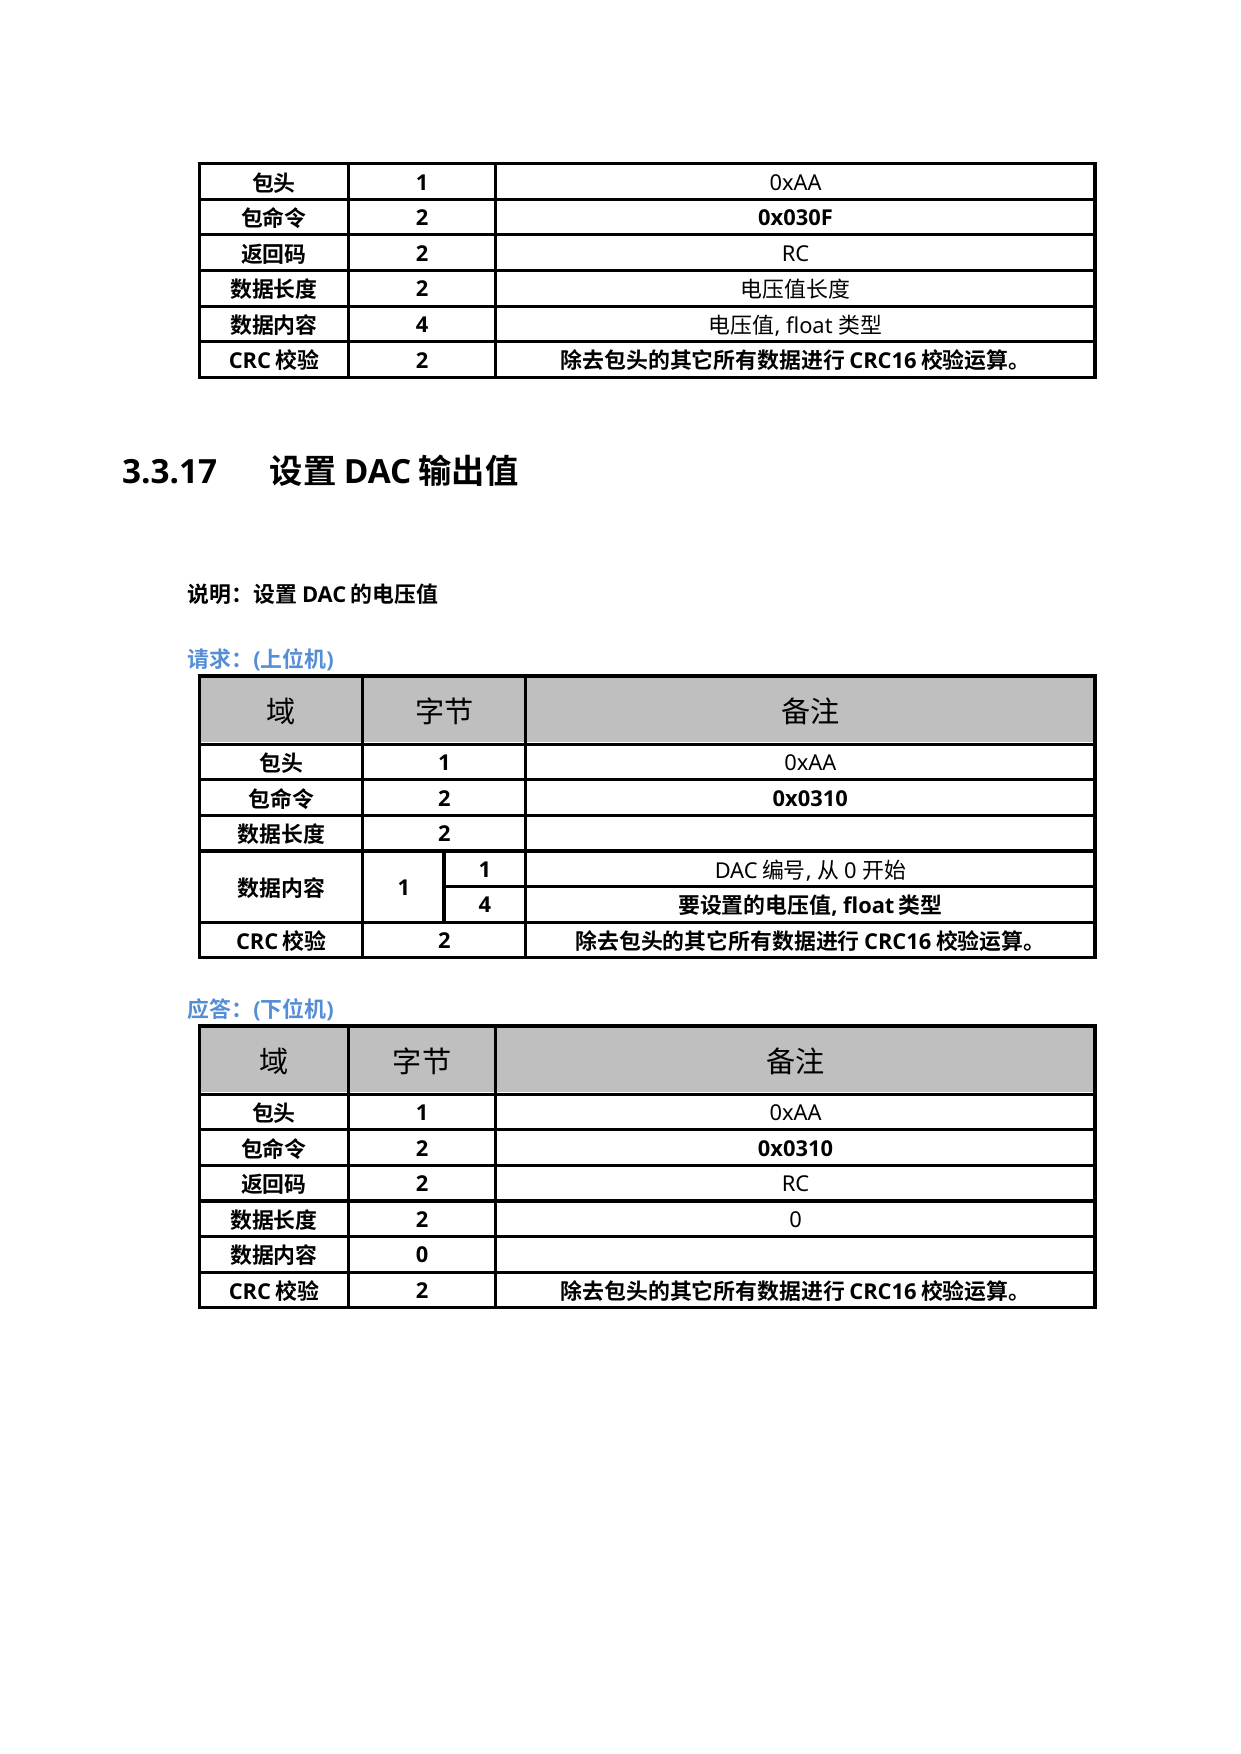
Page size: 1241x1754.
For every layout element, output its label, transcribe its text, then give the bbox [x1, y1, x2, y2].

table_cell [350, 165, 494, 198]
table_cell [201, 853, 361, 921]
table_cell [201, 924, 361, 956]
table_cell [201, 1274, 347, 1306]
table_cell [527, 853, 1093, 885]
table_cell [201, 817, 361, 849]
text 应答：(下位机) [187, 992, 1053, 1024]
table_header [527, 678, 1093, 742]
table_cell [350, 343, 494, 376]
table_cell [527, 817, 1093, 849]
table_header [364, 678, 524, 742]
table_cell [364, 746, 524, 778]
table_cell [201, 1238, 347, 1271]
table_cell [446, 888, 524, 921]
subtitle 设置 DAC输出值 [217, 436, 1053, 501]
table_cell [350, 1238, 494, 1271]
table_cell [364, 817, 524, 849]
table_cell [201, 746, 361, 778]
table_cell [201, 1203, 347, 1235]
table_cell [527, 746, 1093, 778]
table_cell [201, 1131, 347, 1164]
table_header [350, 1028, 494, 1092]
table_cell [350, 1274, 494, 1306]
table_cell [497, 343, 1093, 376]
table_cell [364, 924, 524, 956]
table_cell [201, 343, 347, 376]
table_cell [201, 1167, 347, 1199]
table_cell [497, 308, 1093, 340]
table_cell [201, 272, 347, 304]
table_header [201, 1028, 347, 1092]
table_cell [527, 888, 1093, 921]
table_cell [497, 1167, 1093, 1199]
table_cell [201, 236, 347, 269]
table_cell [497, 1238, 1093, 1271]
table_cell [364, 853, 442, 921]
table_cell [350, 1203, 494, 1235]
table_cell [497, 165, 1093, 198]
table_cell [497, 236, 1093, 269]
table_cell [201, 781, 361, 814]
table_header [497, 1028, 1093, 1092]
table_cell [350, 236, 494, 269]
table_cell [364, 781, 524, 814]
text 请求：(上位机) [187, 642, 1053, 674]
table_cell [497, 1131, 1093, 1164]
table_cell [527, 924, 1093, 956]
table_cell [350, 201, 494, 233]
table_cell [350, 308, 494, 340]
text 说明：设置 DAC的电压值 [187, 577, 1053, 609]
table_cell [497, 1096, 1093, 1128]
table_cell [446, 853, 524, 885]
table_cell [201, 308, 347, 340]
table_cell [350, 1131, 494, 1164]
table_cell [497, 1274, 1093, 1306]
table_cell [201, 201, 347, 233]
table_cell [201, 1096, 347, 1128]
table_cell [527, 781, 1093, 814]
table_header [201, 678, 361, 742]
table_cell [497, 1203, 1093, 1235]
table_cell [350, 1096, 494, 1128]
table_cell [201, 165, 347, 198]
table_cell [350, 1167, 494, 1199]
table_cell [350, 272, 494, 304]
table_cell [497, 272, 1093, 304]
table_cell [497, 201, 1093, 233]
